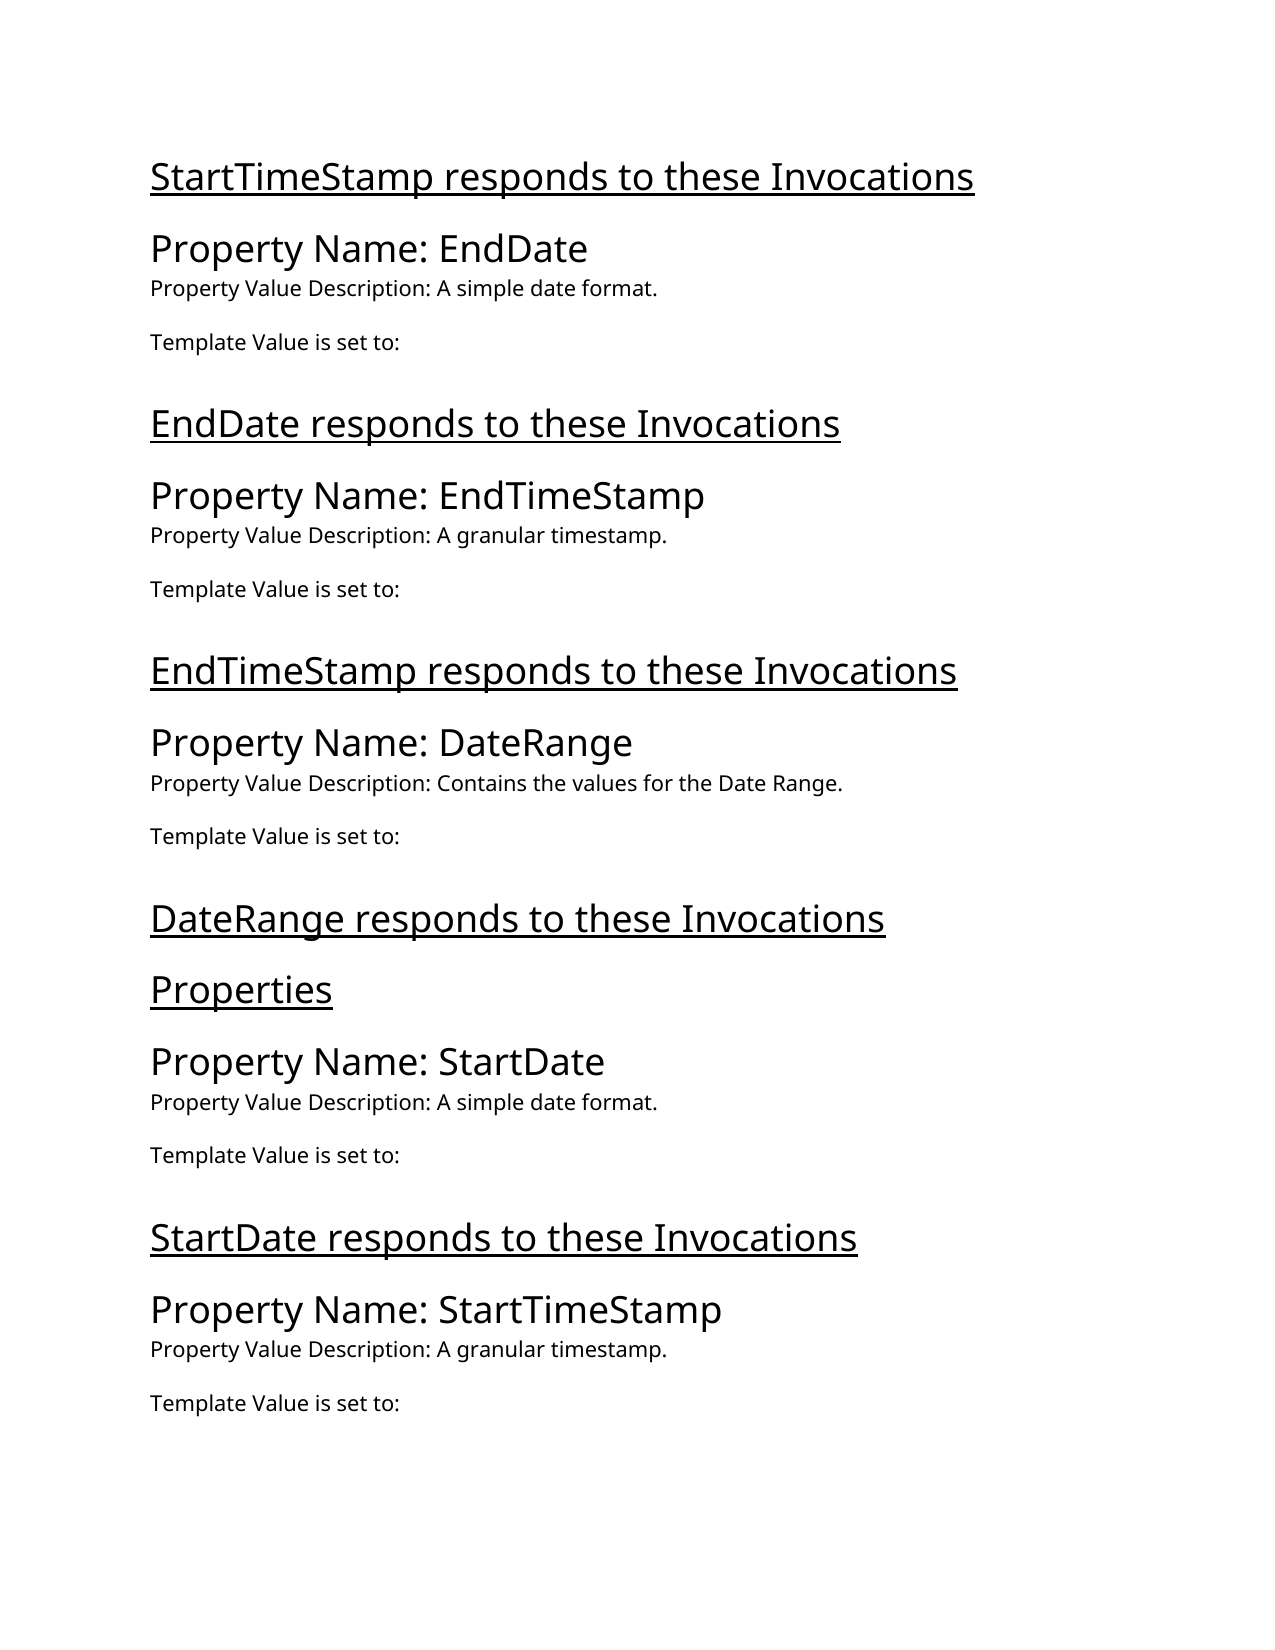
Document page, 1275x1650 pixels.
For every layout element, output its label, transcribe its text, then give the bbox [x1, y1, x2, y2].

text Property Value Description: A simple date format. [150, 1087, 1125, 1116]
subtitle Properties [150, 964, 1125, 1015]
text Template Value is set to: [150, 1141, 1125, 1170]
subtitle EndDate responds to these Invocations [150, 397, 1125, 448]
text Property Value Description: A granular timestamp. [150, 520, 1125, 550]
subtitle StartTimeStamp responds to these Invocations [150, 150, 1125, 201]
subtitle Property Name: StartDate [150, 1036, 1125, 1087]
subtitle Property Name: EndTimeStamp [150, 469, 1125, 520]
text Template Value is set to: [150, 821, 1125, 851]
subtitle DateRange responds to these Invocations [150, 892, 1125, 943]
subtitle Property Name: DateRange [150, 716, 1125, 767]
subtitle EndTimeStamp responds to these Invocations [150, 644, 1125, 696]
text Template Value is set to: [150, 327, 1125, 357]
text Property Value Description: Contains the values for the Date Range. [150, 767, 1125, 797]
text Template Value is set to: [150, 1388, 1125, 1418]
subtitle StartDate responds to these Invocations [150, 1211, 1125, 1262]
text Property Value Description: A simple date format. [150, 273, 1125, 303]
text Template Value is set to: [150, 574, 1125, 604]
subtitle Property Name: EndDate [150, 222, 1125, 273]
text Property Value Description: A granular timestamp. [150, 1334, 1125, 1364]
subtitle Property Name: StartTimeStamp [150, 1283, 1125, 1334]
